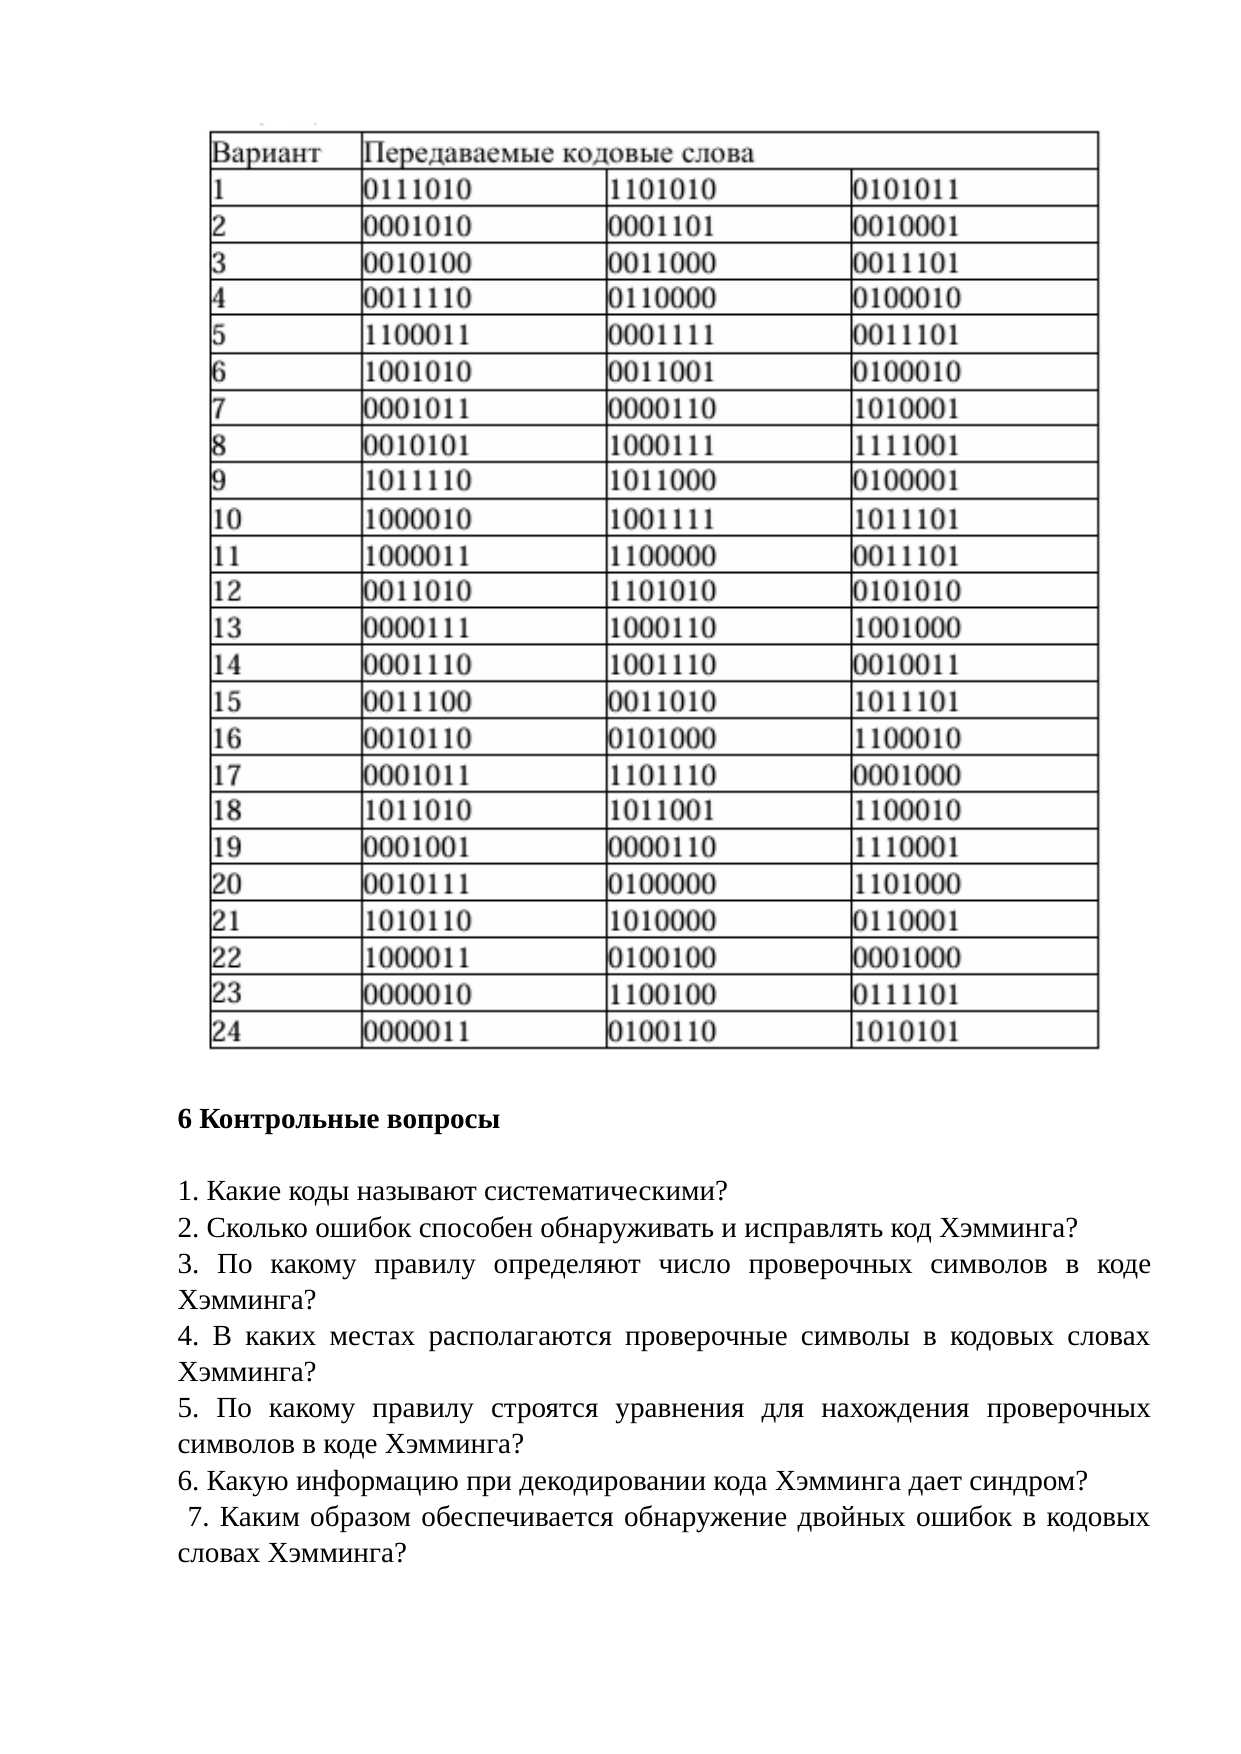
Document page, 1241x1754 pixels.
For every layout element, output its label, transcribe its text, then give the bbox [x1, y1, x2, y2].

text 4. В каких местах располагаются проверочные символы в кодовых словах Хэмминга? [177, 1318, 1152, 1388]
text 3. По какому правилу определяют число проверочных символов в коде Хэмминга? [177, 1246, 1152, 1316]
picture [177, 118, 1119, 1063]
text 1. Какие коды называют систематическими? [177, 1173, 1152, 1207]
text 2. Сколько ошибок способен обнаруживать и исправлять код Хэмминга? [177, 1210, 1152, 1243]
text 6 Контрольные вопросы [177, 1101, 1152, 1135]
text 6. Какую информацию при декодировании кода Хэмминга дает синдром? [177, 1463, 1152, 1496]
text 5. По какому правилу строятся уравнения для нахождения проверочных символов в коде Хэмминга? [177, 1390, 1152, 1460]
text 7. Каким образом обеспечивается обнаружение двойных ошибок в кодовых словах Хэмминга? [177, 1499, 1152, 1568]
